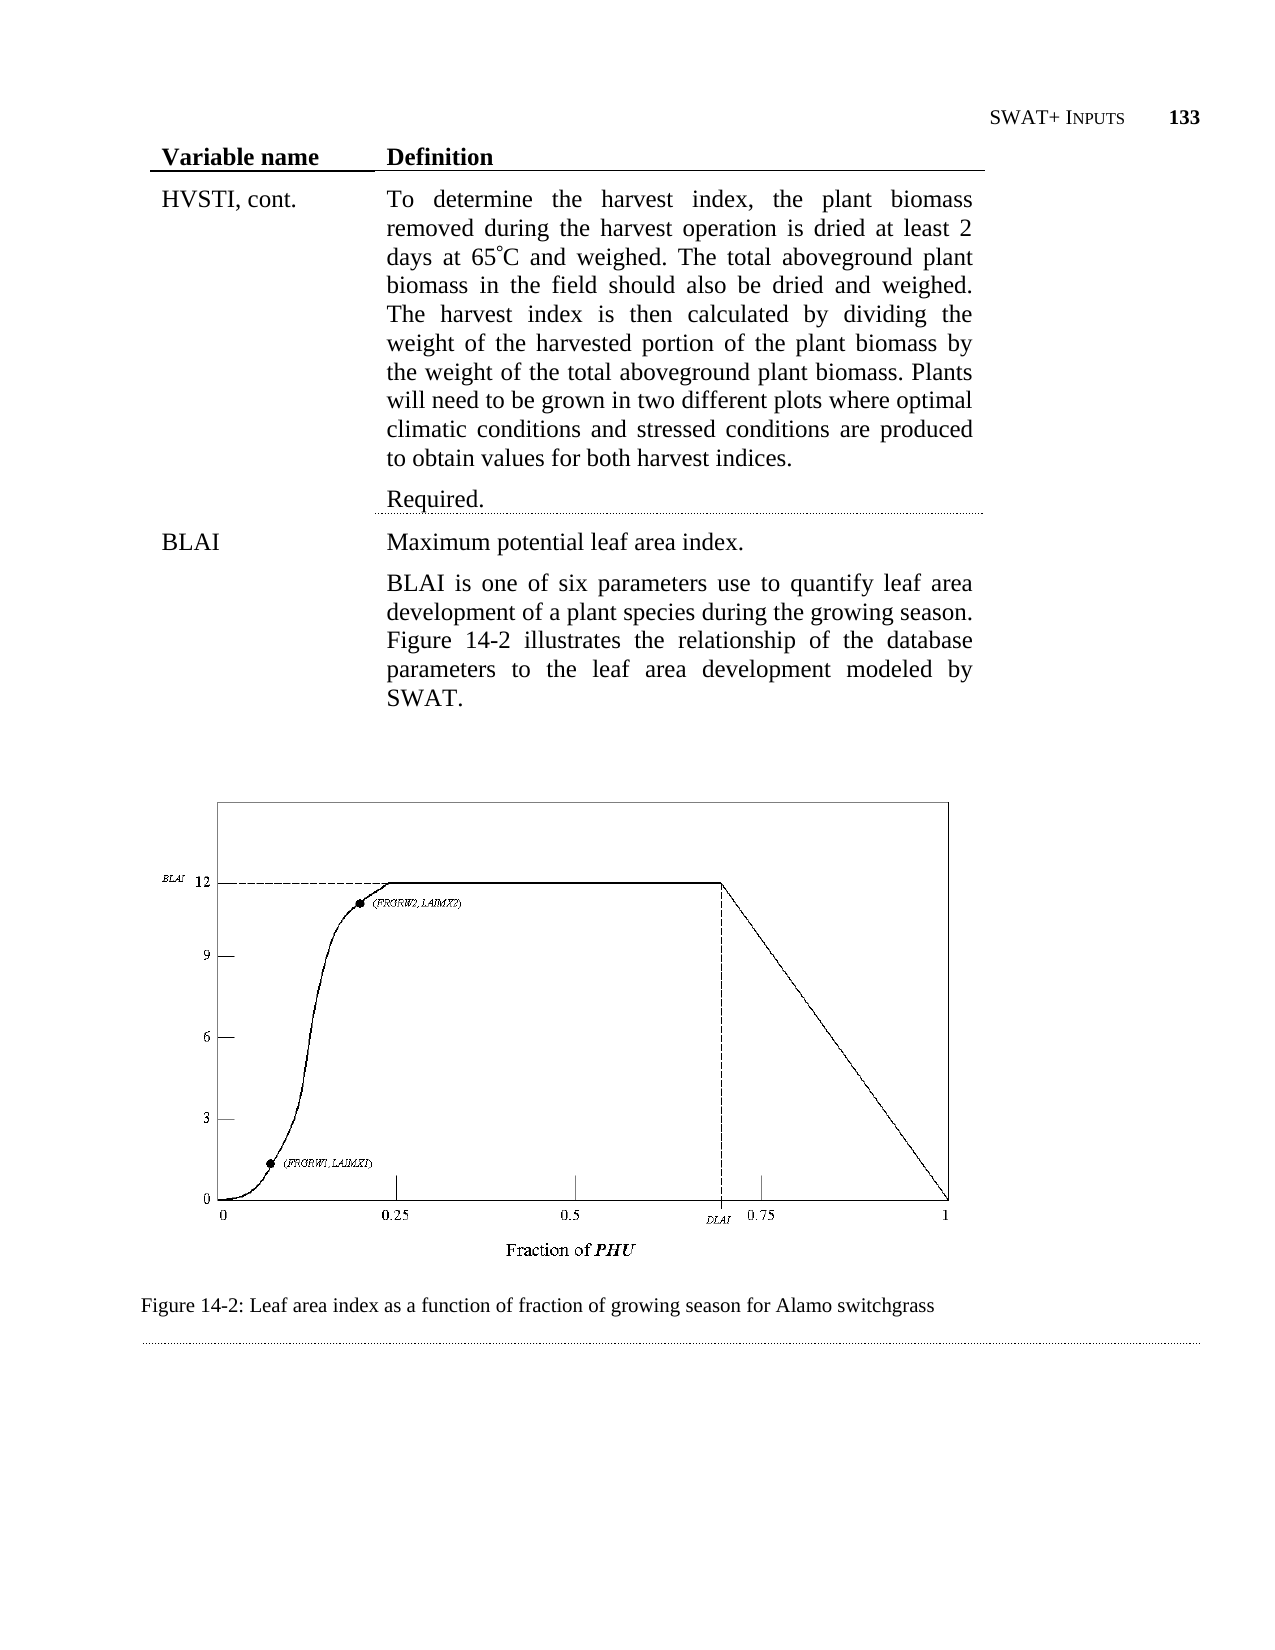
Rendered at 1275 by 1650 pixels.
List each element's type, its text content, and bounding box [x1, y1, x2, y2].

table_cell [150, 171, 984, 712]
picture [157, 747, 989, 1293]
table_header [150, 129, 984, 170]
